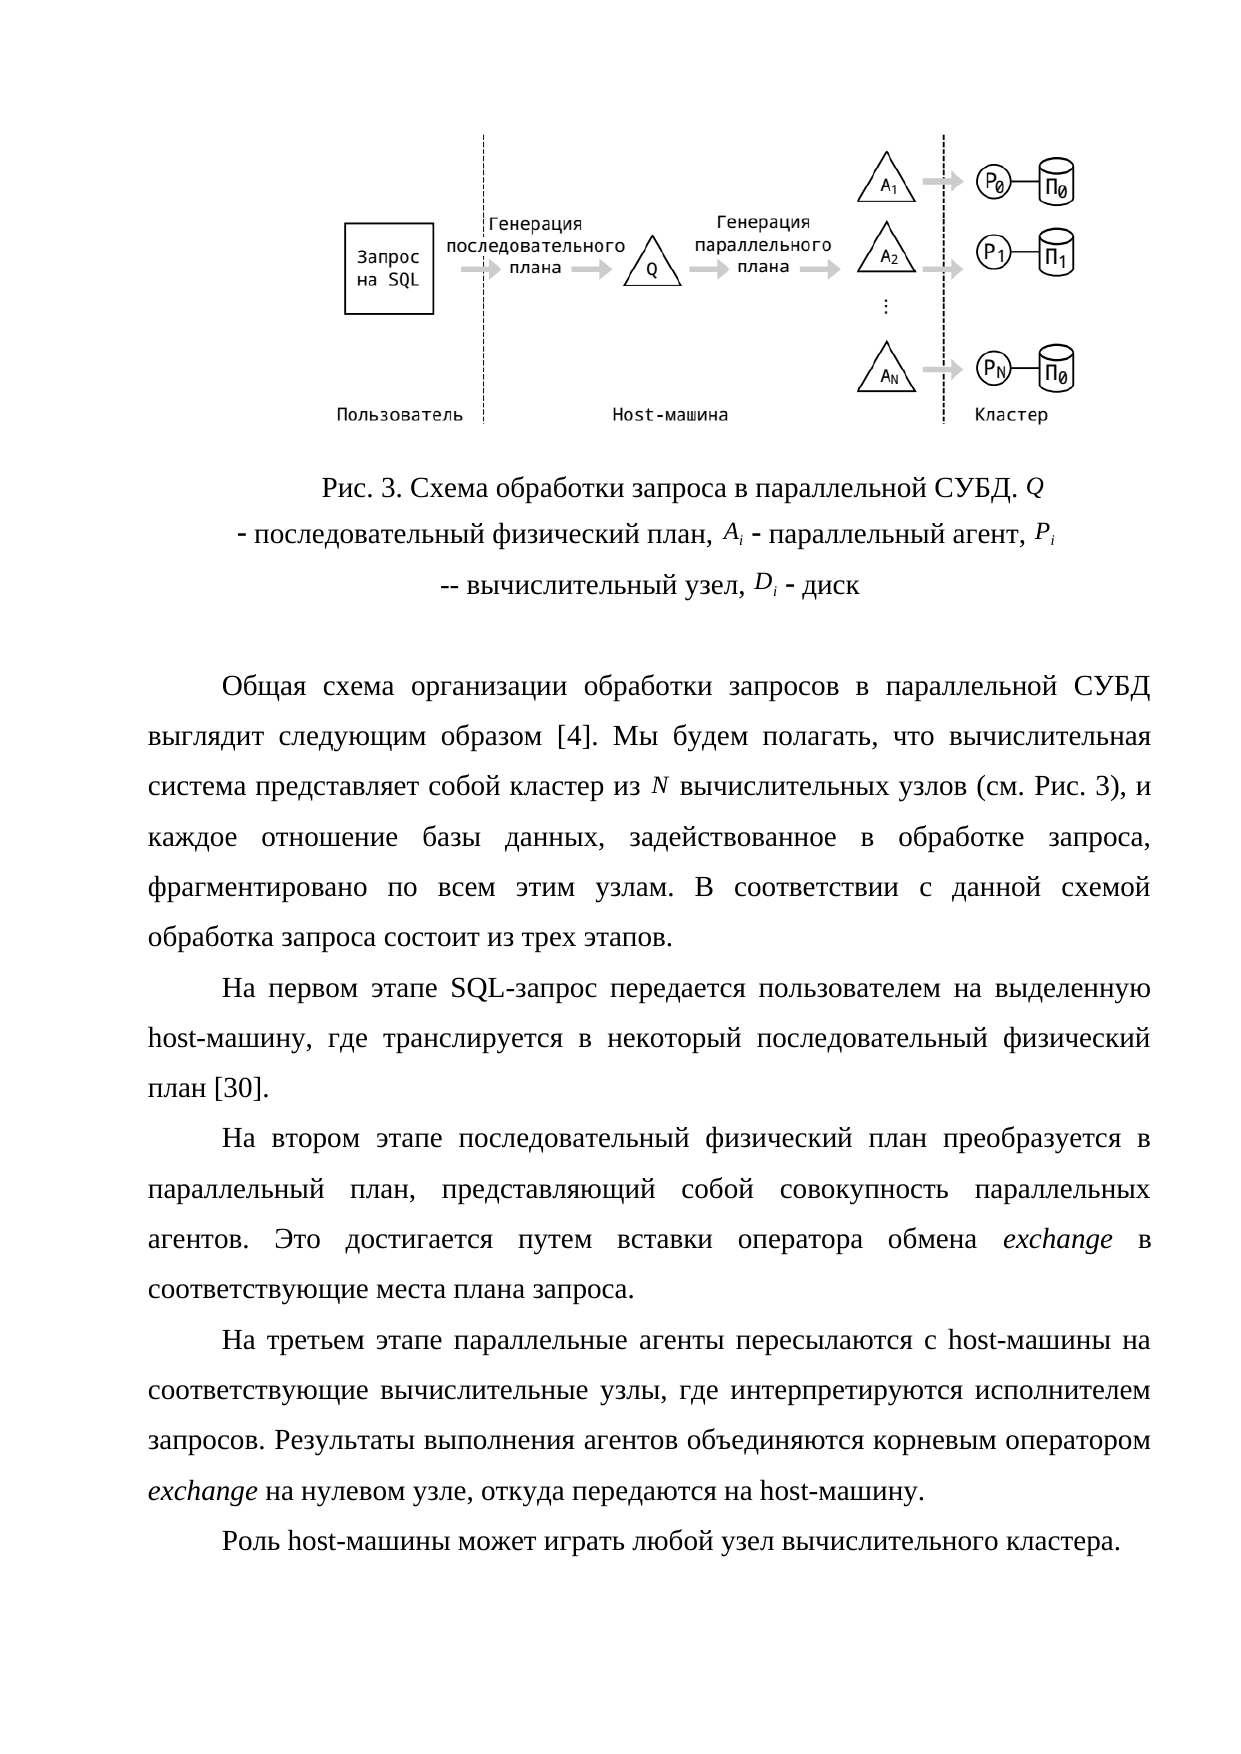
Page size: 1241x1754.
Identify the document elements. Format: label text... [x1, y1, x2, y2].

text Роль host-машины может играть любой узел вычислительного кластера. [148, 1523, 1152, 1557]
picture [272, 118, 1101, 454]
text На втором этапе последовательный физический план преобразуется в параллельный план, представляющий собой совокупность параллельных агентов. Это достигается путем вставки оператора обмена exchange в соответствующие места плана запроса. [148, 1121, 1152, 1305]
text На первом этапе SQL-запрос передается пользователем на выделенную host-машину, где транслируется в некоторый последовательный физический план [30]. [148, 970, 1152, 1104]
text Общая схема организации обработки запросов в параллельной СУБД выглядит следующим образом [4]. Мы будем полагать, что вычислительная система представляет собой кластер из вычислительных узлов (см. рис. 3), и каждое отношение базы данных, задействованное в обработке запроса, фрагментировано по всем этим узлам. В соответствии с данной схемой обработка запроса состоит из трех этапов. [148, 668, 1152, 953]
